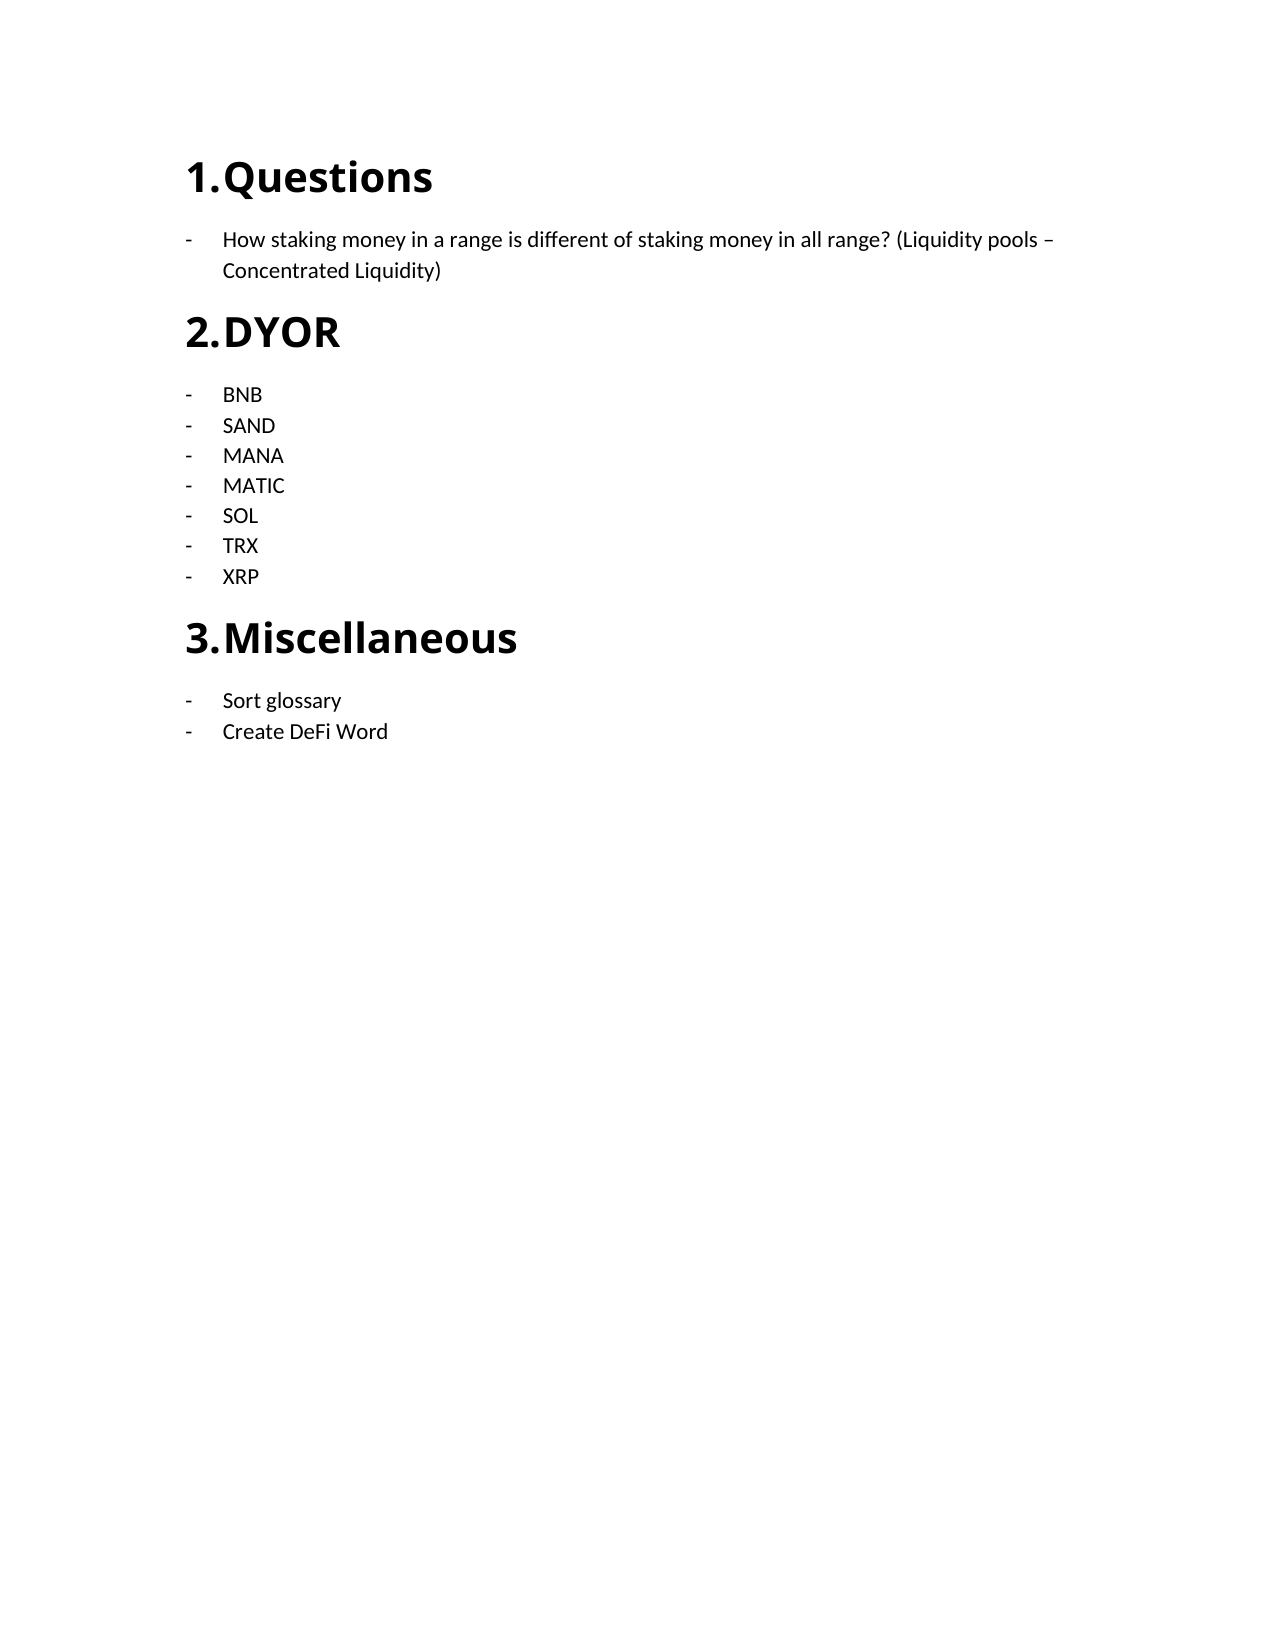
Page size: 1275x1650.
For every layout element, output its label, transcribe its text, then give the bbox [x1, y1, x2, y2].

subtitle Miscellaneous [185, 609, 1127, 665]
list SAND [185, 411, 1127, 439]
list TRX [185, 532, 1127, 559]
list Sort glossary [185, 687, 1127, 714]
list XRP [185, 562, 1127, 590]
list BNB [185, 381, 1127, 408]
list How staking money in a range is different of staking money in all range? (Liquidity pools – Concentrated Liquidity) [185, 226, 1127, 284]
subtitle Questions [185, 148, 1127, 204]
list Create DeFi Word [185, 717, 1127, 745]
subtitle DYOR [185, 303, 1127, 359]
list MANA [185, 441, 1127, 469]
list MATIC [185, 471, 1127, 499]
list SOL [185, 501, 1127, 529]
